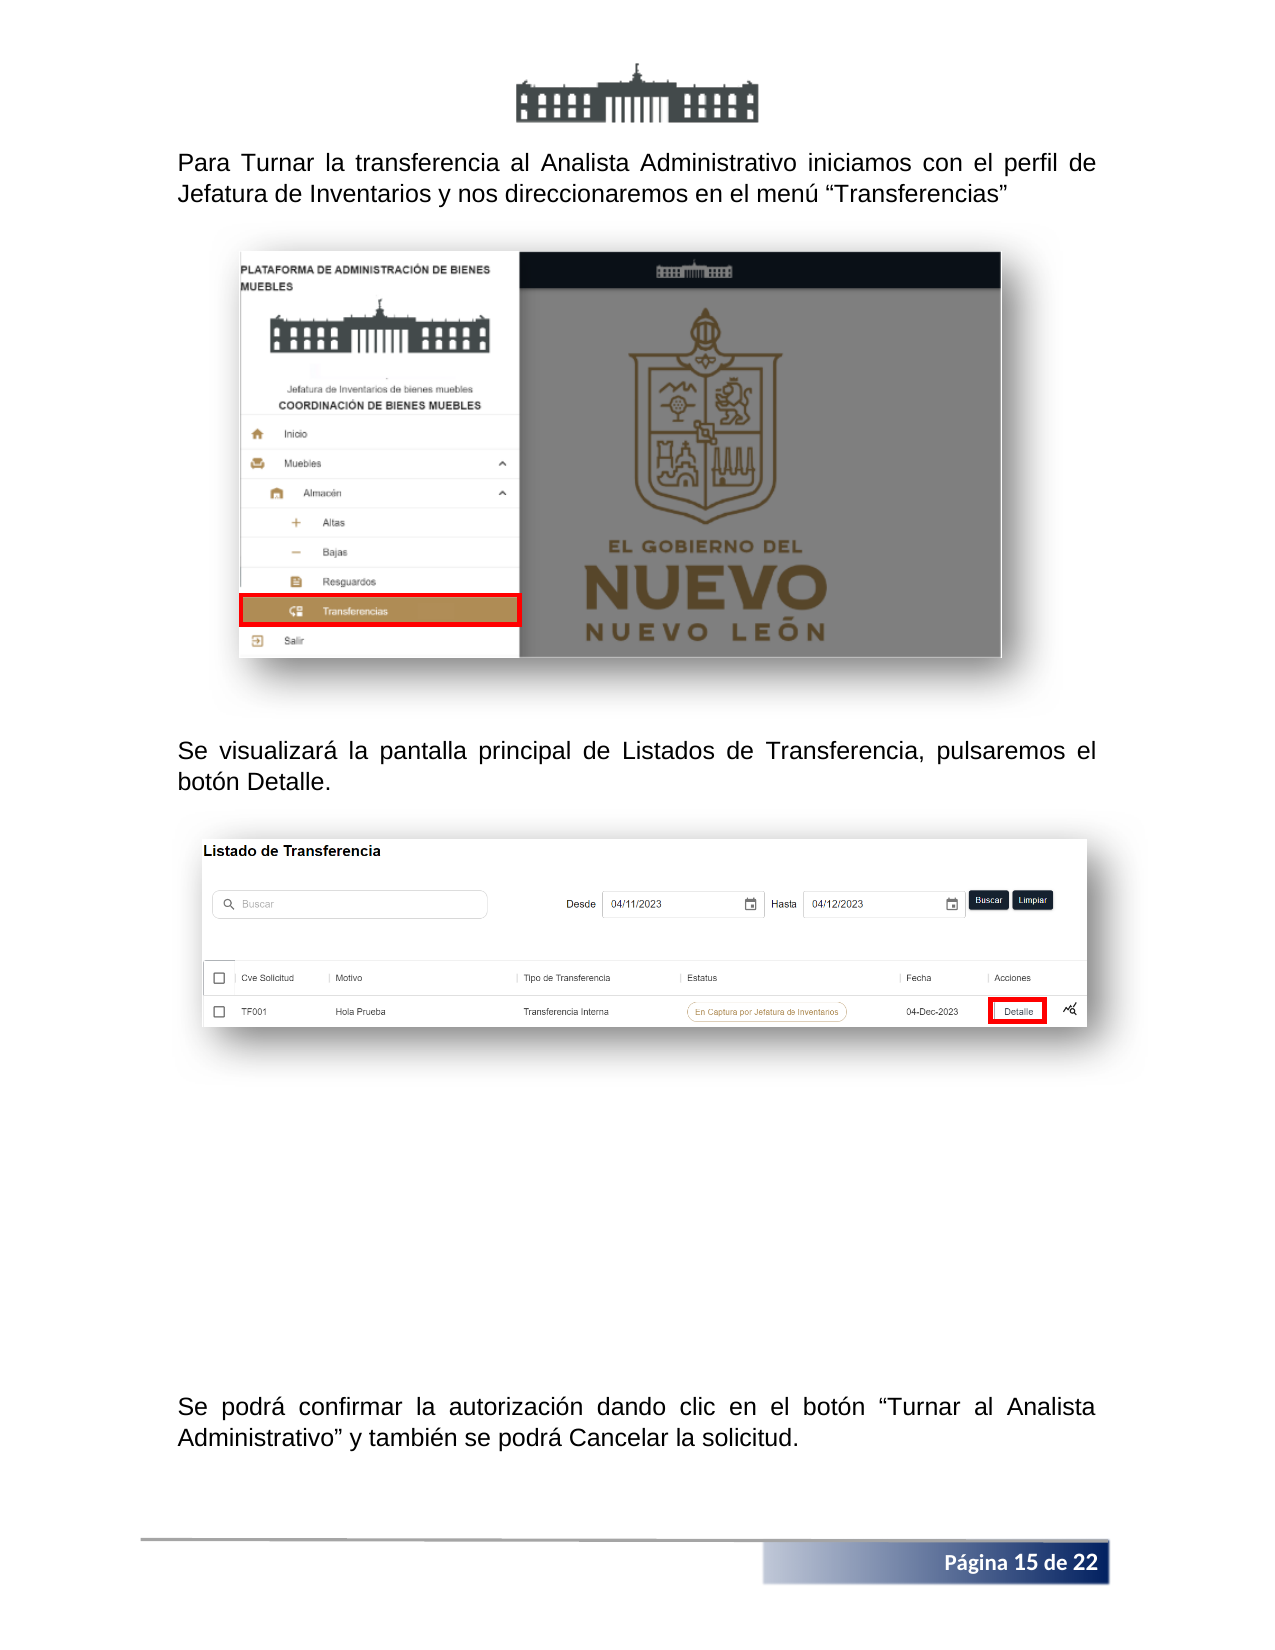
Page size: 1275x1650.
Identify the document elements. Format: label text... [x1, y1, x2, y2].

picture [243, 597, 517, 622]
picture [239, 251, 1002, 658]
text Para Turnar la transferencia al Analista Administrativo iniciamos con el perfil de Jefatura de Inventarios y nos direccionaremos en el menú “Transferencias” [177, 148, 1098, 207]
picture [515, 59, 760, 137]
picture [202, 839, 1087, 1027]
text Se podrá confirmar la autorización dando clic en el botón “Turnar al Analista Administrativo” y también se podrá Cancelar la solicitud. [177, 1392, 1098, 1452]
text Se visualizará la pantalla principal de Listados de Transferencia, pulsaremos el botón Detalle. [177, 736, 1098, 796]
